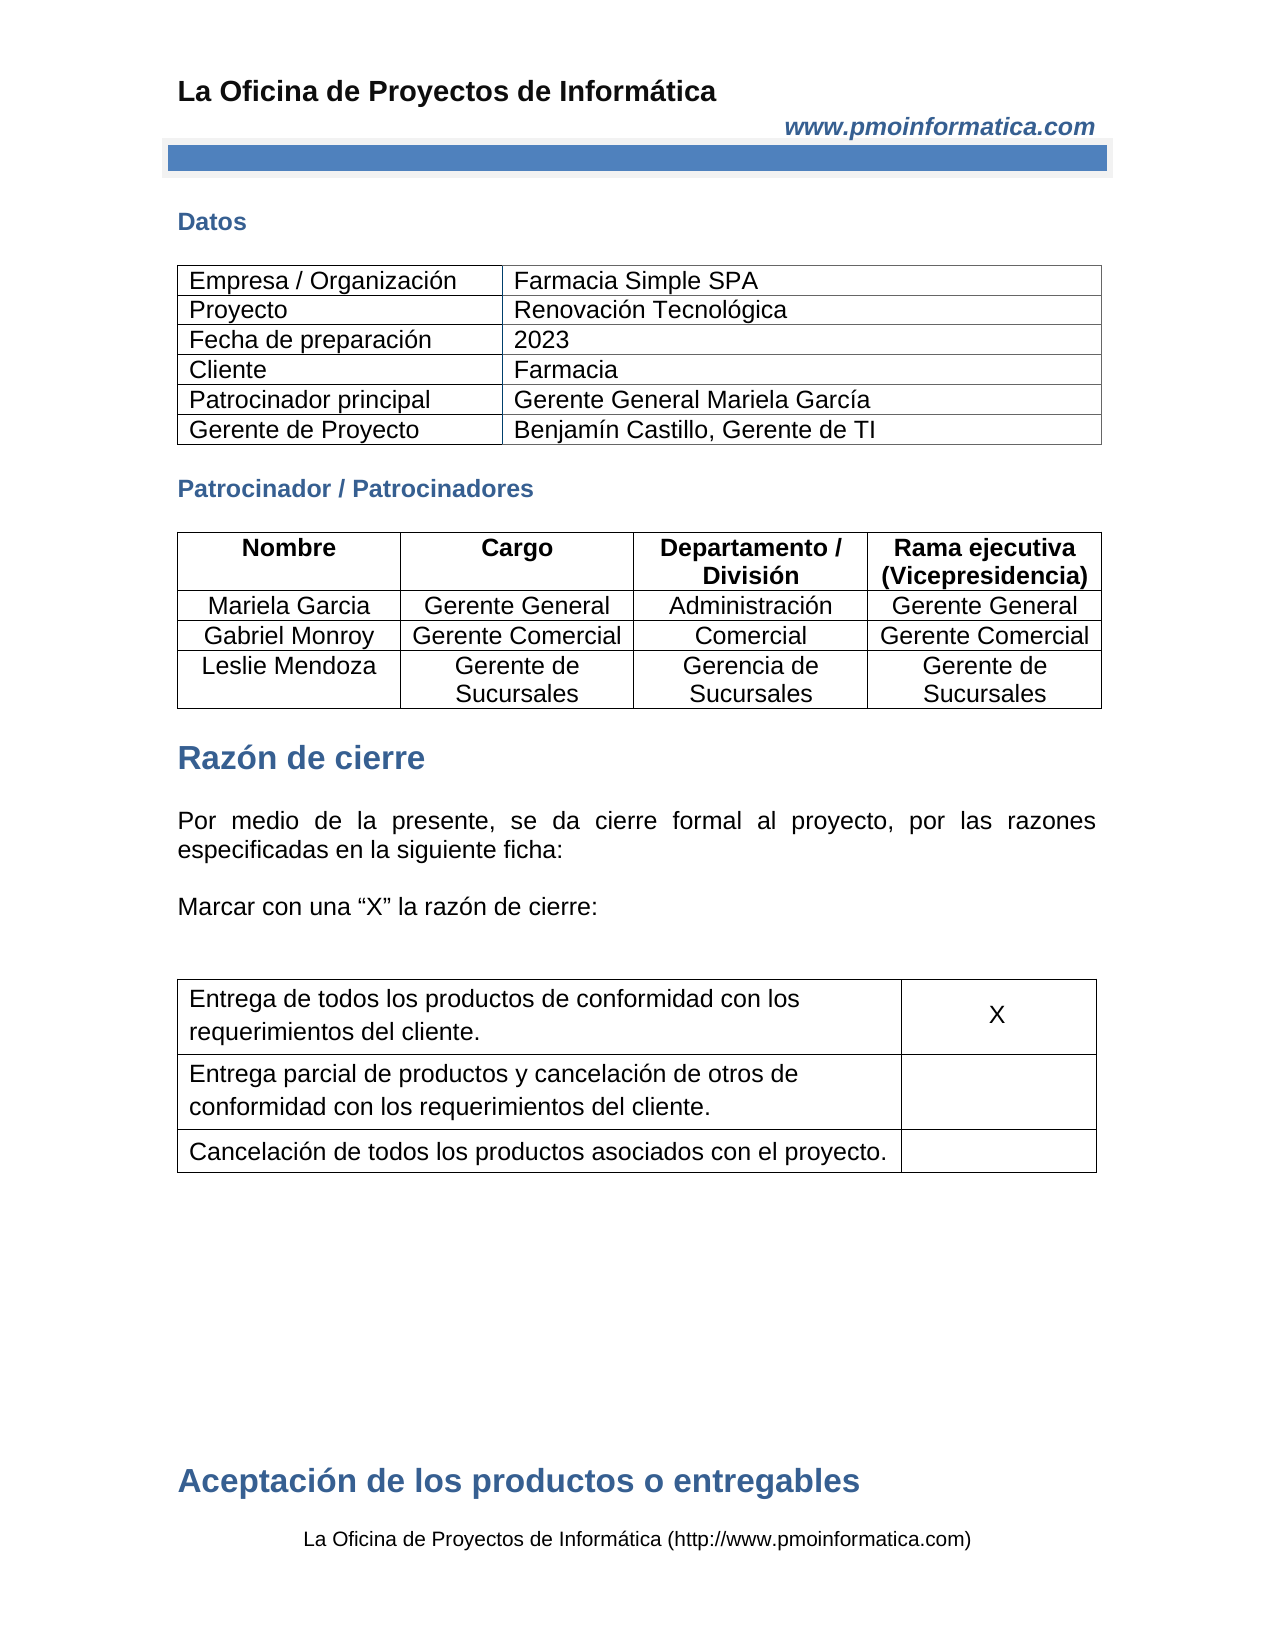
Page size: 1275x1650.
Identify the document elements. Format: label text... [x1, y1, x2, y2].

table_cell Cancelación de todos los productos asociados con el proyecto. [178, 1130, 901, 1172]
text Por medio de la presente, se da cierre formal al proyecto, por las razones especificadas en la siguiente ficha: [177, 806, 1098, 863]
table_cell Gerencia de Sucursales [634, 651, 867, 708]
table_cell [902, 1130, 1096, 1172]
table_header Departamento / División [634, 533, 867, 590]
table_cell Fecha de preparación [178, 325, 502, 354]
table_cell Leslie Mendoza [178, 651, 400, 708]
table_cell Proyecto [178, 296, 502, 324]
table_cell Gerente Comercial [401, 621, 633, 650]
table_header Farmacia Simple SPA [503, 266, 1101, 294]
table_cell Farmacia [503, 355, 1101, 384]
text Datos [177, 207, 1098, 236]
text Aceptación de los productos o entregables [177, 1461, 1098, 1499]
table_cell Administración [634, 591, 867, 620]
table_header Empresa / Organización [178, 266, 502, 294]
table_cell Gabriel Monroy [178, 621, 400, 650]
table_cell Gerente de Sucursales [401, 651, 633, 708]
table_cell Entrega parcial de productos y cancelación de otros de conformidad con los requerimientos del cliente. [178, 1055, 901, 1129]
table_cell Patrocinador principal [178, 385, 502, 414]
table_cell Gerente de Proyecto [178, 415, 502, 443]
text Patrocinador / Patrocinadores [177, 474, 1098, 502]
table_cell Renovación Tecnológica [503, 296, 1101, 324]
table_cell 2023 [503, 325, 1101, 354]
table_cell Benjamín Castillo, Gerente de TI [503, 415, 1101, 443]
table_header Nombre [178, 533, 400, 590]
text Marcar con una “X” la razón de cierre: [177, 892, 1098, 921]
table_header X [902, 980, 1096, 1054]
text Razón de cierre [177, 738, 1098, 777]
table_cell Gerente General Mariela García [503, 385, 1101, 414]
table_cell Gerente de Sucursales [868, 651, 1101, 708]
table_header Entrega de todos los productos de conformidad con los requerimientos del cliente. [178, 980, 901, 1054]
table_cell [902, 1055, 1096, 1129]
table_header Cargo [401, 533, 633, 590]
table_cell Mariela Garcia [178, 591, 400, 620]
table_cell Comercial [634, 621, 867, 650]
table_cell Cliente [178, 355, 502, 384]
table_cell Gerente General [868, 591, 1101, 620]
table_cell Gerente General [401, 591, 633, 620]
table_header Rama ejecutiva (Vicepresidencia) [868, 533, 1101, 590]
table_cell Gerente Comercial [868, 621, 1101, 650]
